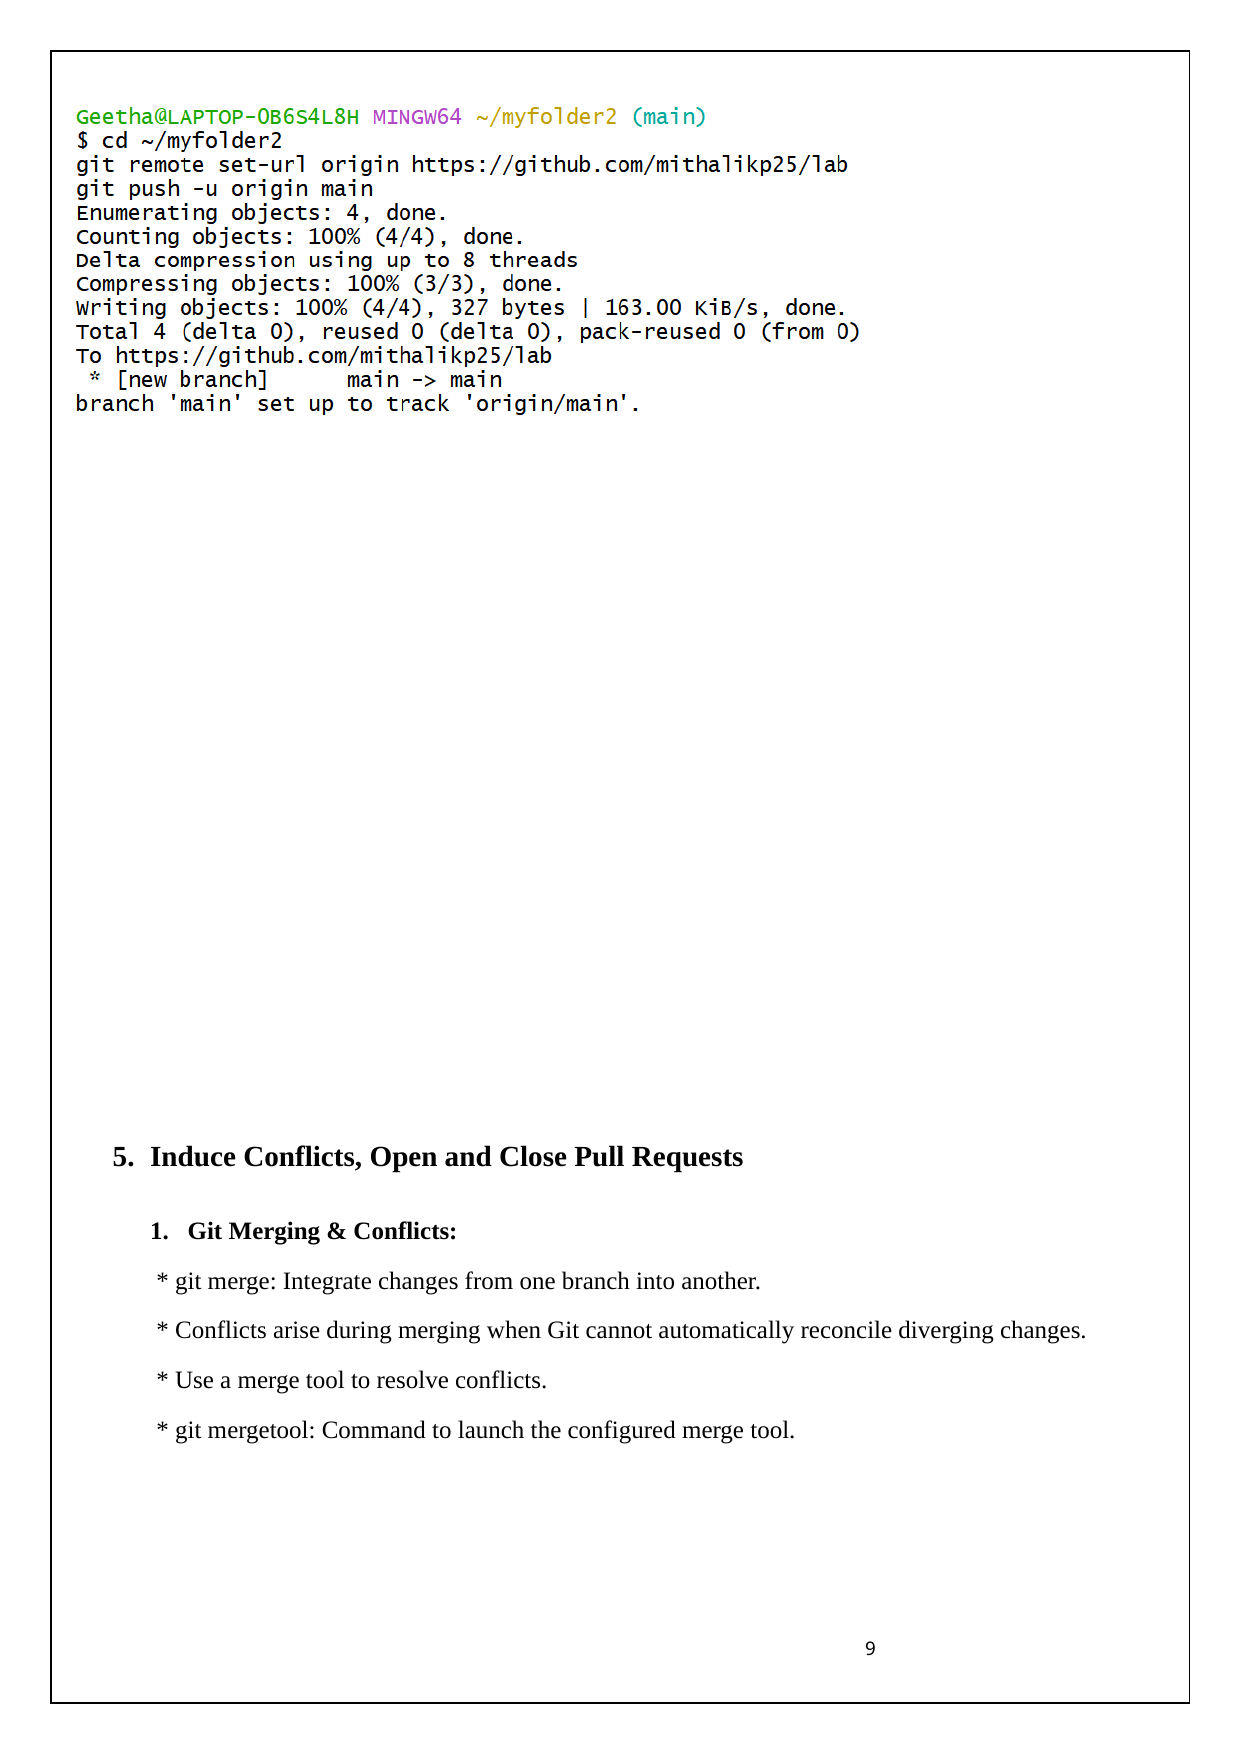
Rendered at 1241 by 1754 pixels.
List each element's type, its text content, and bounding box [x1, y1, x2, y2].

text * Conflicts arise during merging when Git cannot automatically reconcile diverging changes. [150, 1316, 1165, 1344]
picture [75, 101, 1166, 424]
list Induce Conflicts, Open and Close Pull Requests [112, 1139, 1165, 1173]
text * git mergetool: Command to launch the configured merge tool. [150, 1415, 1165, 1444]
text * Use a merge tool to resolve conflicts. [150, 1365, 1165, 1394]
list Git Merging & Conflicts: [150, 1216, 1165, 1245]
text * git merge: Integrate changes from one branch into another. [150, 1266, 1165, 1294]
